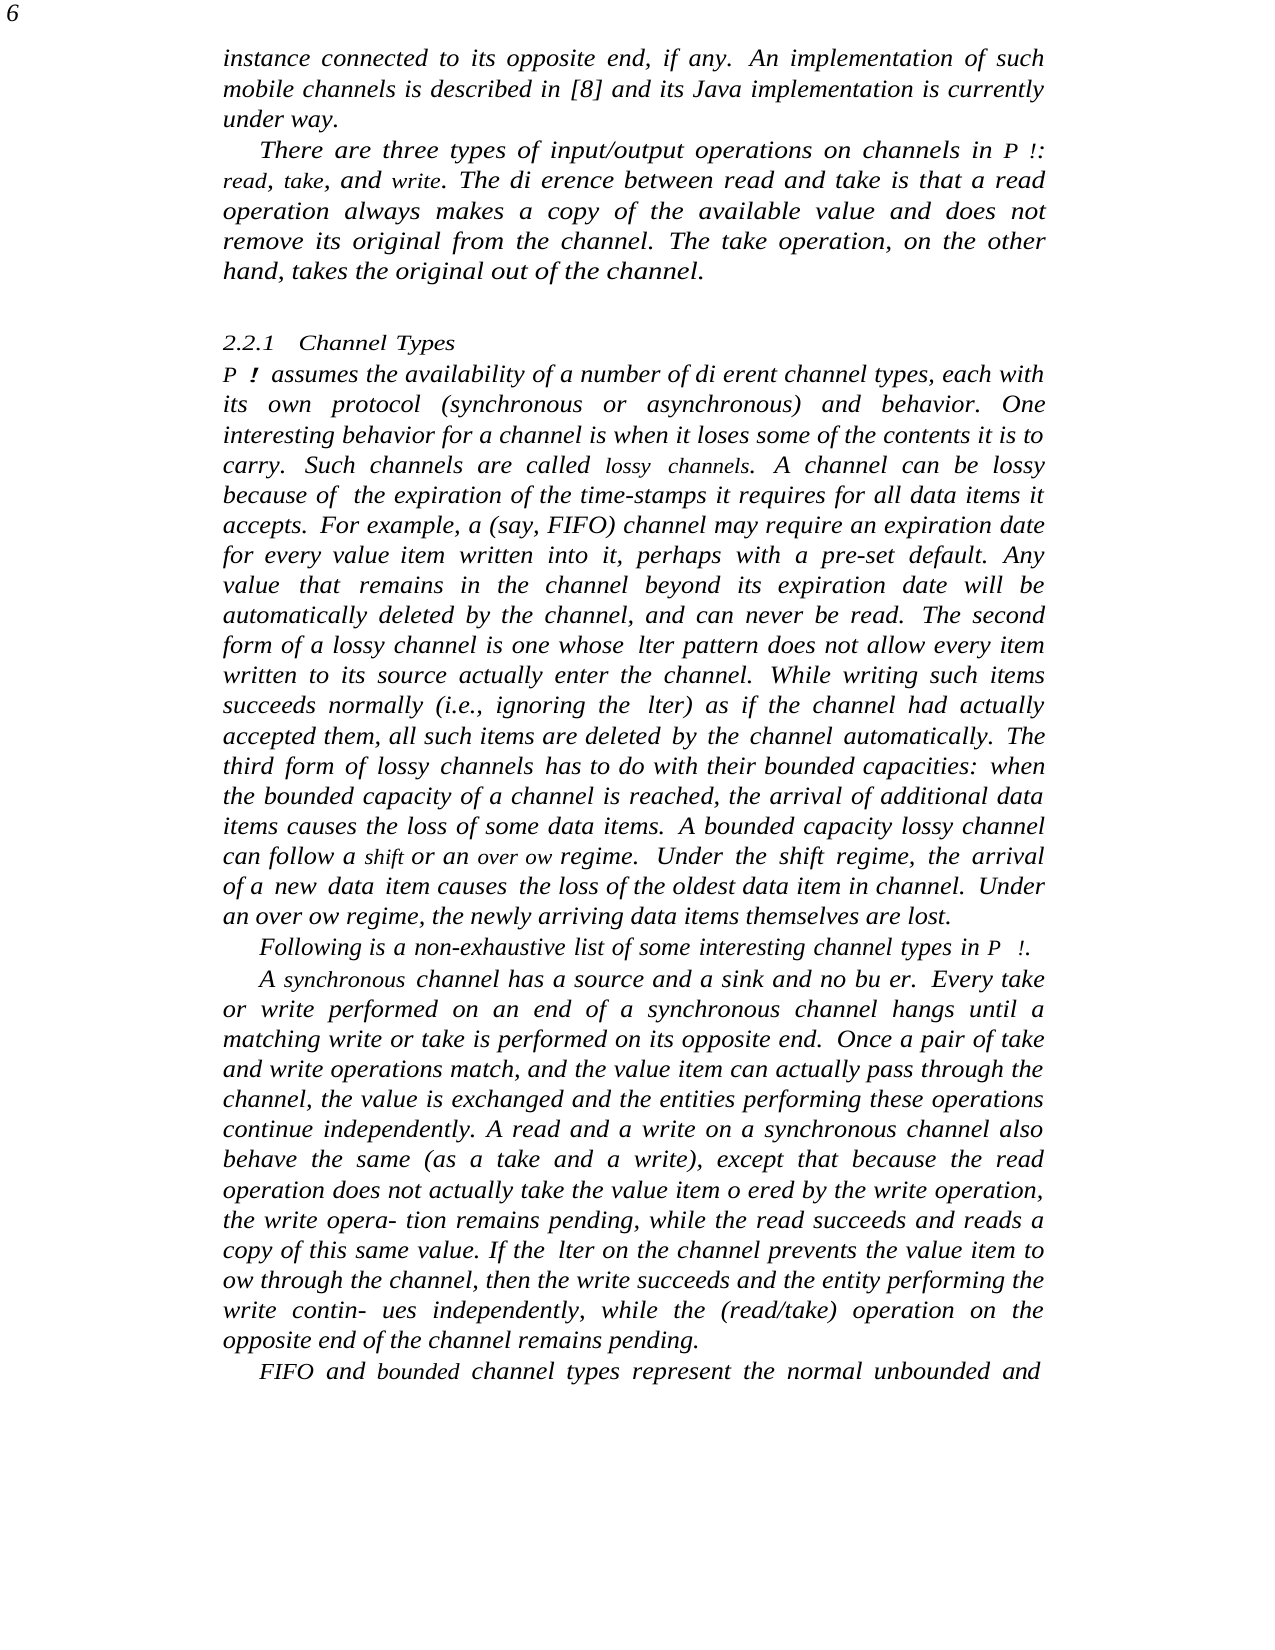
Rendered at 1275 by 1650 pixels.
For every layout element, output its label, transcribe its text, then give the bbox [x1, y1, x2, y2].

text P ! assumes the availability of a number of di erent channel types, each with its own protocol (synchronous or asynchronous) and behavior. One interesting behavior for a channel is when it loses some of the contents it is to carry. Such channels are called lossy channels. A channel can be lossy because of the expiration of the time-stamps it requires for all data items it accepts. For example, a (say, FIFO) channel may require an expiration date for every value item written into it, perhaps with a pre-set default. Any value that remains in the channel beyond its expiration date will be automatically deleted by the channel, and can never be read. The second form of a lossy channel is one whose lter pattern does not allow every item written to its source actually enter the channel. While writing such items succeeds normally (i.e., ignoring the lter) as if the channel had actually accepted them, all such items are deleted by the channel automatically. The third form of lossy channels has to do with their bounded capacities: when the bounded capacity of a channel is reached, the arrival of additional data items causes the loss of some data items. A bounded capacity lossy channel can follow a shift or an over ow regime. Under the shift regime, the arrival of a new data item causes the loss of the oldest data item in channel. Under an over ow regime, the newly arriving data items themselves are lost. [223, 359, 1045, 930]
text 2.2.1 Channel Types [223, 330, 1096, 355]
text instance connected to its opposite end, if any. An implementation of such mobile channels is described in [8] and its Java implementation is currently under way. [223, 43, 1044, 132]
text Following is a non-exhaustive list of some interesting channel types in P !. [259, 932, 1096, 961]
text There are three types of input/output operations on channels in P !: read, take, and write. The di erence between read and take is that a read operation always makes a copy of the available value and does not remove its original from the channel. The take operation, on the other hand, takes the original out of the channel. [223, 136, 1046, 285]
text FIFO and bounded channel types represent the normal unbounded and [259, 1356, 1096, 1385]
text A synchronous channel has a source and a sink and no bu er. Every take or write performed on an end of a synchronous channel hangs until a matching write or take is performed on its opposite end. Once a pair of take and write operations match, and the value item can actually pass through the channel, the value is exchanged and the entities performing these operations continue independently. A read and a write on a synchronous channel also behave the same (as a take and a write), except that because the read operation does not actually take the value item o ered by the write operation, the write opera- tion remains pending, while the read succeeds and reads a copy of this same value. If the lter on the channel prevents the value item to ow through the channel, then the write succeeds and the entity performing the write contin- ues independently, while the (read/take) operation on the opposite end of the channel remains pending. [223, 964, 1045, 1354]
